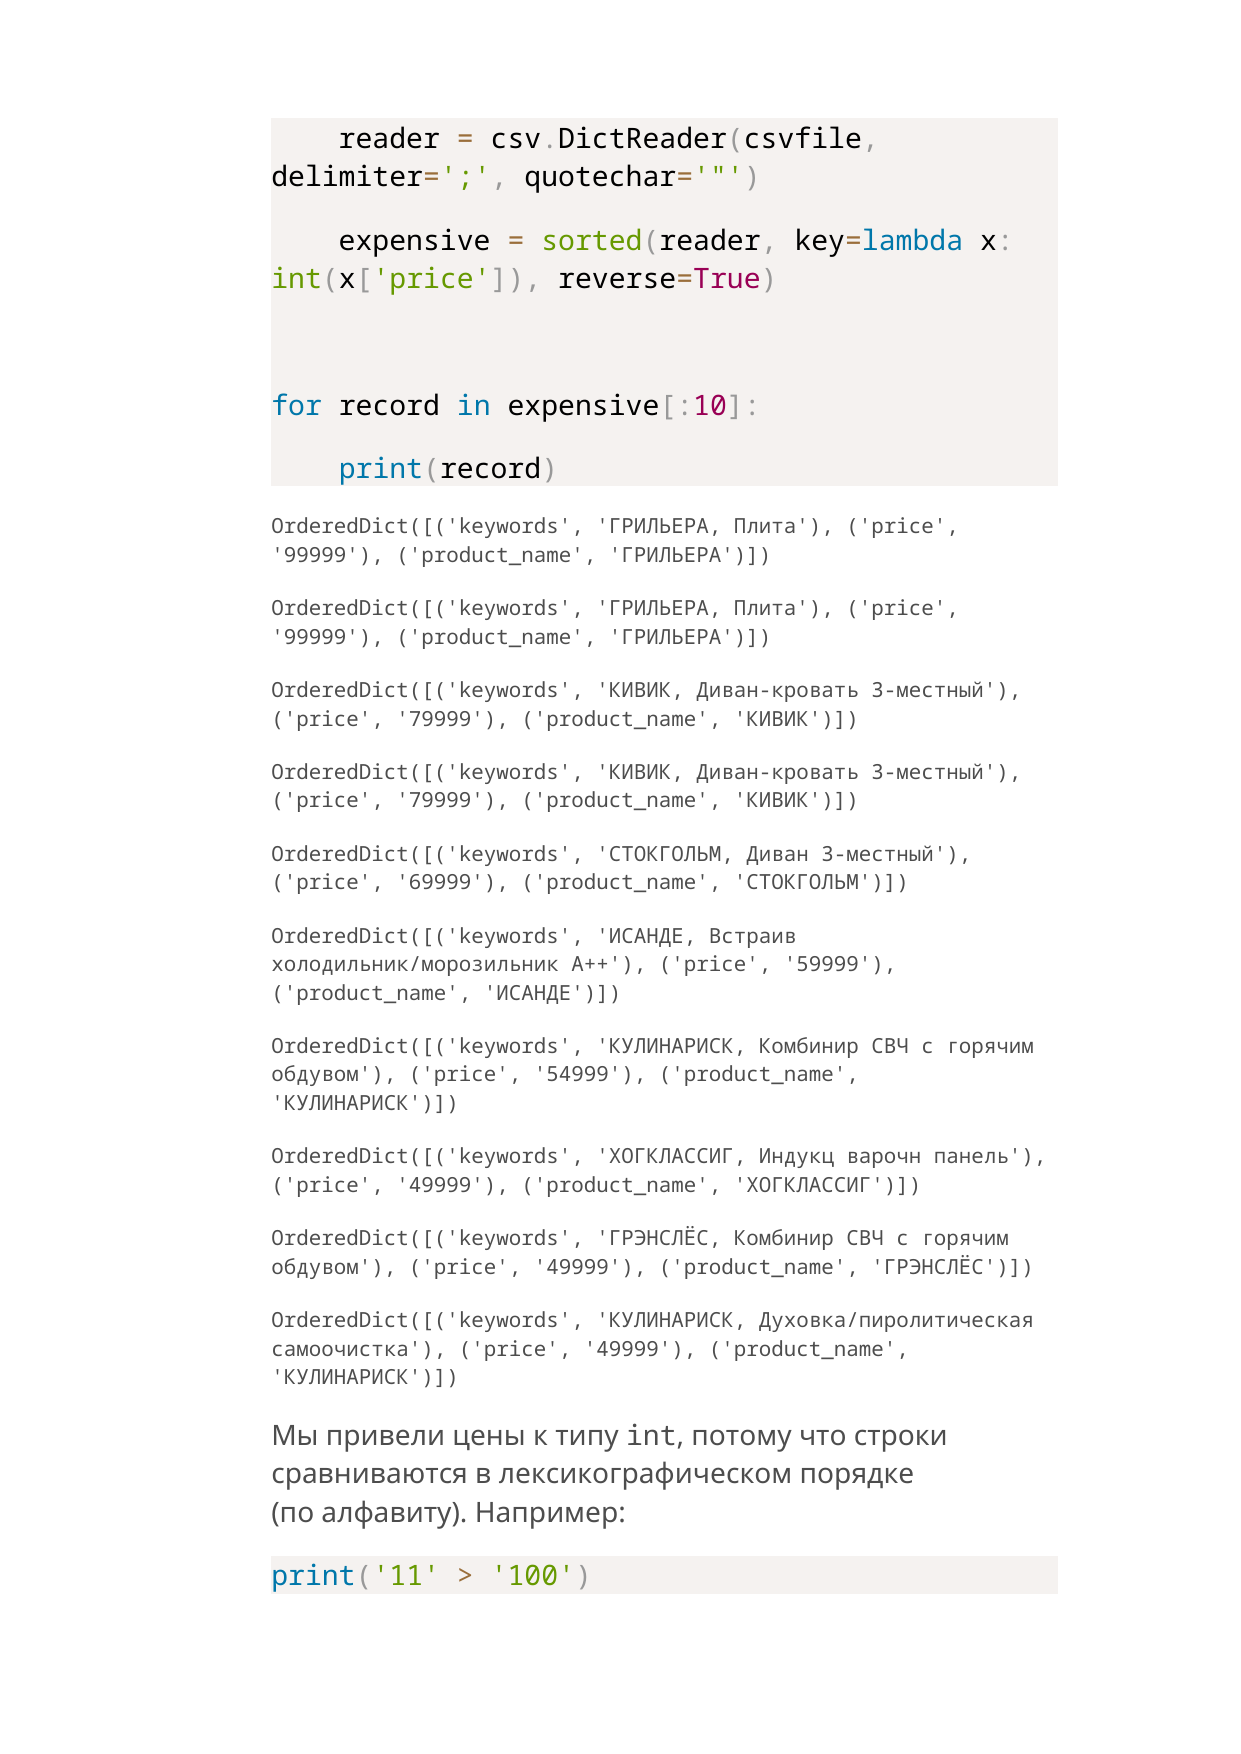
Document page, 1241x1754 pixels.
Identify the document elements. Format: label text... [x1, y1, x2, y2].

text print(record) [271, 448, 1058, 486]
text OrderedDict([('keywords', 'ИСАНДЕ, Встраив холодильник/морозильник А++'), ('price', '59999'), ('product_name', 'ИСАНДЕ')]) [271, 921, 1058, 1006]
text expensive = sorted(reader, key=lambda x: int(x['price']), reverse=True) [271, 220, 1058, 296]
text reader = csv.DictReader(csvfile, delimiter=';', quotechar='"') [271, 118, 1058, 195]
text OrderedDict([('keywords', 'ХОГКЛАССИГ, Индукц варочн панель'), ('price', '49999'), ('product_name', 'ХОГКЛАССИГ')]) [271, 1141, 1058, 1198]
text print('11' > '100') [271, 1556, 1058, 1594]
text OrderedDict([('keywords', 'ГРЭНСЛЁС, Комбинир СВЧ с горячим обдувом'), ('price', '49999'), ('product_name', 'ГРЭНСЛЁС')]) [271, 1223, 1058, 1280]
text OrderedDict([('keywords', 'КИВИК, Диван-кровать 3-местный'), ('price', '79999'), ('product_name', 'КИВИК')]) [271, 757, 1058, 814]
text OrderedDict([('keywords', 'КУЛИНАРИСК, Комбинир СВЧ с горячим обдувом'), ('price', '54999'), ('product_name', 'КУЛИНАРИСК')]) [271, 1031, 1058, 1116]
text OrderedDict([('keywords', 'ГРИЛЬЕРА, Плита'), ('price', '99999'), ('product_name', 'ГРИЛЬЕРА')]) [271, 511, 1058, 568]
text Мы привели цены к типу int, потому что строки сравниваются в лексикографическом порядке (по алфавиту). Например: [271, 1416, 1058, 1531]
text for record in expensive[:10]: [271, 385, 1058, 423]
text OrderedDict([('keywords', 'КУЛИНАРИСК, Духовка/пиролитическая самоочистка'), ('price', '49999'), ('product_name', 'КУЛИНАРИСК')]) [271, 1305, 1058, 1391]
text OrderedDict([('keywords', 'СТОКГОЛЬМ, Диван 3-местный'), ('price', '69999'), ('product_name', 'СТОКГОЛЬМ')]) [271, 839, 1058, 896]
text OrderedDict([('keywords', 'ГРИЛЬЕРА, Плита'), ('price', '99999'), ('product_name', 'ГРИЛЬЕРА')]) [271, 593, 1058, 650]
text OrderedDict([('keywords', 'КИВИК, Диван-кровать 3-местный'), ('price', '79999'), ('product_name', 'КИВИК')]) [271, 675, 1058, 732]
